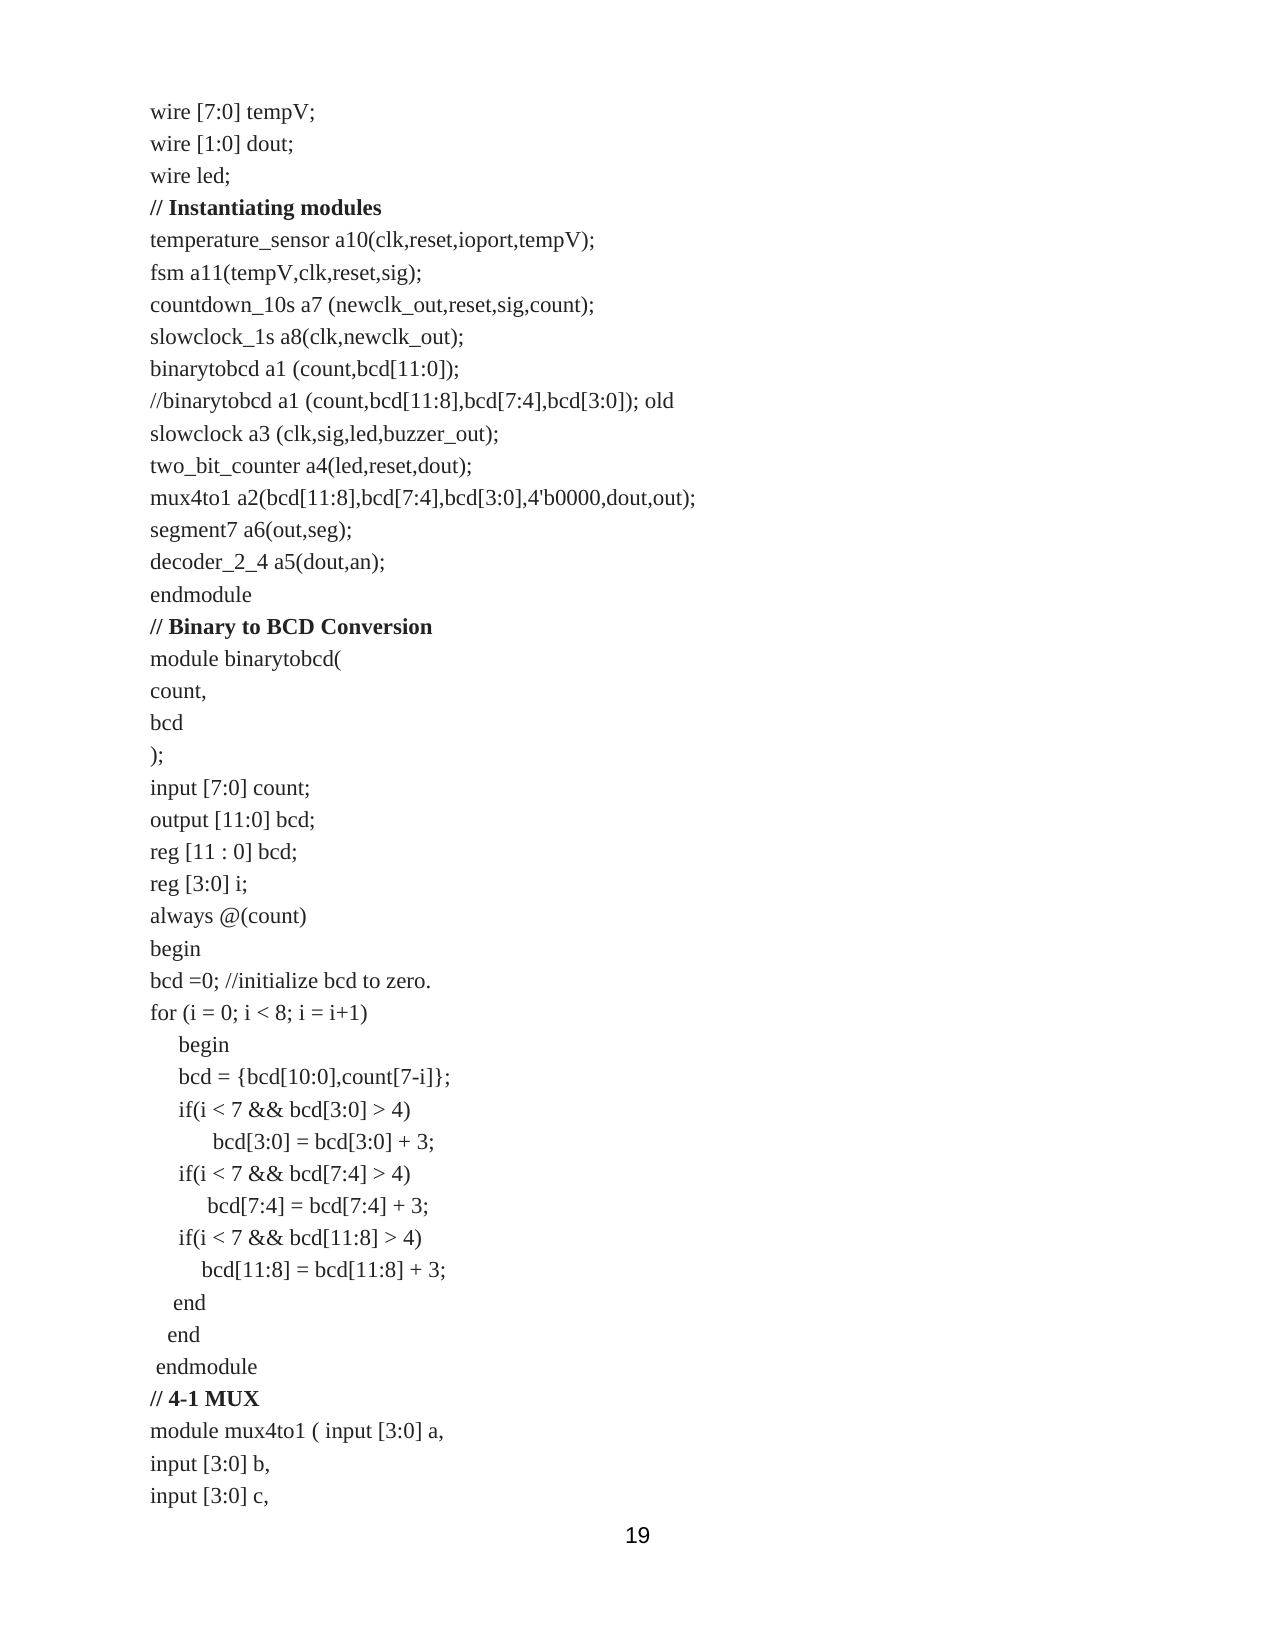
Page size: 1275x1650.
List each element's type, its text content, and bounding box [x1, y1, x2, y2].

text bcd[11:8] = bcd[11:8] + 3; [150, 1262, 1125, 1282]
text fsm a11(tempV,clk,reset,sig); [150, 264, 1125, 284]
text wire [1:0] dout; [150, 136, 1125, 155]
text bcd = {bcd[10:0],count[7-i]}; [150, 1069, 1125, 1089]
text output [11:0] bcd; [150, 812, 1125, 831]
text segment7 a6(out,seg); [150, 522, 1125, 542]
text input [3:0] c, [150, 1487, 1125, 1507]
text bcd [150, 715, 1125, 735]
text // 4-1 MUX [150, 1391, 1125, 1411]
text reg [3:0] i; [150, 876, 1125, 896]
text wire [7:0] tempV; [150, 103, 1125, 123]
text if(i < 7 && bcd[11:8] > 4) [150, 1230, 1125, 1250]
text for (i = 0; i < 8; i = i+1) [150, 1005, 1125, 1024]
text endmodule [150, 586, 1125, 606]
text temperature_sensor a10(clk,reset,ioport,tempV); [150, 232, 1125, 252]
text input [3:0] b, [150, 1455, 1125, 1475]
text // Instantiating modules [150, 200, 1125, 220]
text bcd =0; //initialize bcd to zero. [150, 972, 1125, 992]
text end [150, 1327, 1125, 1346]
text endmodule [150, 1359, 1125, 1378]
text module binarytobcd( [150, 651, 1125, 670]
text decoder_2_4 a5(dout,an); [150, 554, 1125, 574]
text input [7:0] count; [150, 779, 1125, 799]
text module mux4to1 ( input [3:0] a, [150, 1423, 1125, 1443]
text // Binary to BCD Conversion [150, 618, 1125, 638]
text slowclock a3 (clk,sig,led,buzzer_out); [150, 425, 1125, 445]
text begin [150, 1037, 1125, 1057]
text binarytobcd a1 (count,bcd[11:0]); [150, 361, 1125, 381]
text always @(count) [150, 908, 1125, 928]
text bcd[3:0] = bcd[3:0] + 3; [150, 1133, 1125, 1153]
text begin [150, 940, 1125, 960]
text two_bit_counter a4(led,reset,dout); [150, 457, 1125, 477]
text //binarytobcd a1 (count,bcd[11:8],bcd[7:4],bcd[3:0]); old [150, 393, 1125, 413]
text reg [11 : 0] bcd; [150, 844, 1125, 863]
text mux4to1 a2(bcd[11:8],bcd[7:4],bcd[3:0],4'b0000,dout,out); [150, 490, 1125, 509]
text wire led; [150, 168, 1125, 187]
text slowclock_1s a8(clk,newclk_out); [150, 329, 1125, 348]
text end [150, 1294, 1125, 1314]
text if(i < 7 && bcd[7:4] > 4) [150, 1166, 1125, 1185]
text countdown_10s a7 (newclk_out,reset,sig,count); [150, 297, 1125, 316]
text ); [150, 747, 1125, 767]
text if(i < 7 && bcd[3:0] > 4) [150, 1101, 1125, 1121]
text count, [150, 683, 1125, 702]
text bcd[7:4] = bcd[7:4] + 3; [150, 1198, 1125, 1217]
